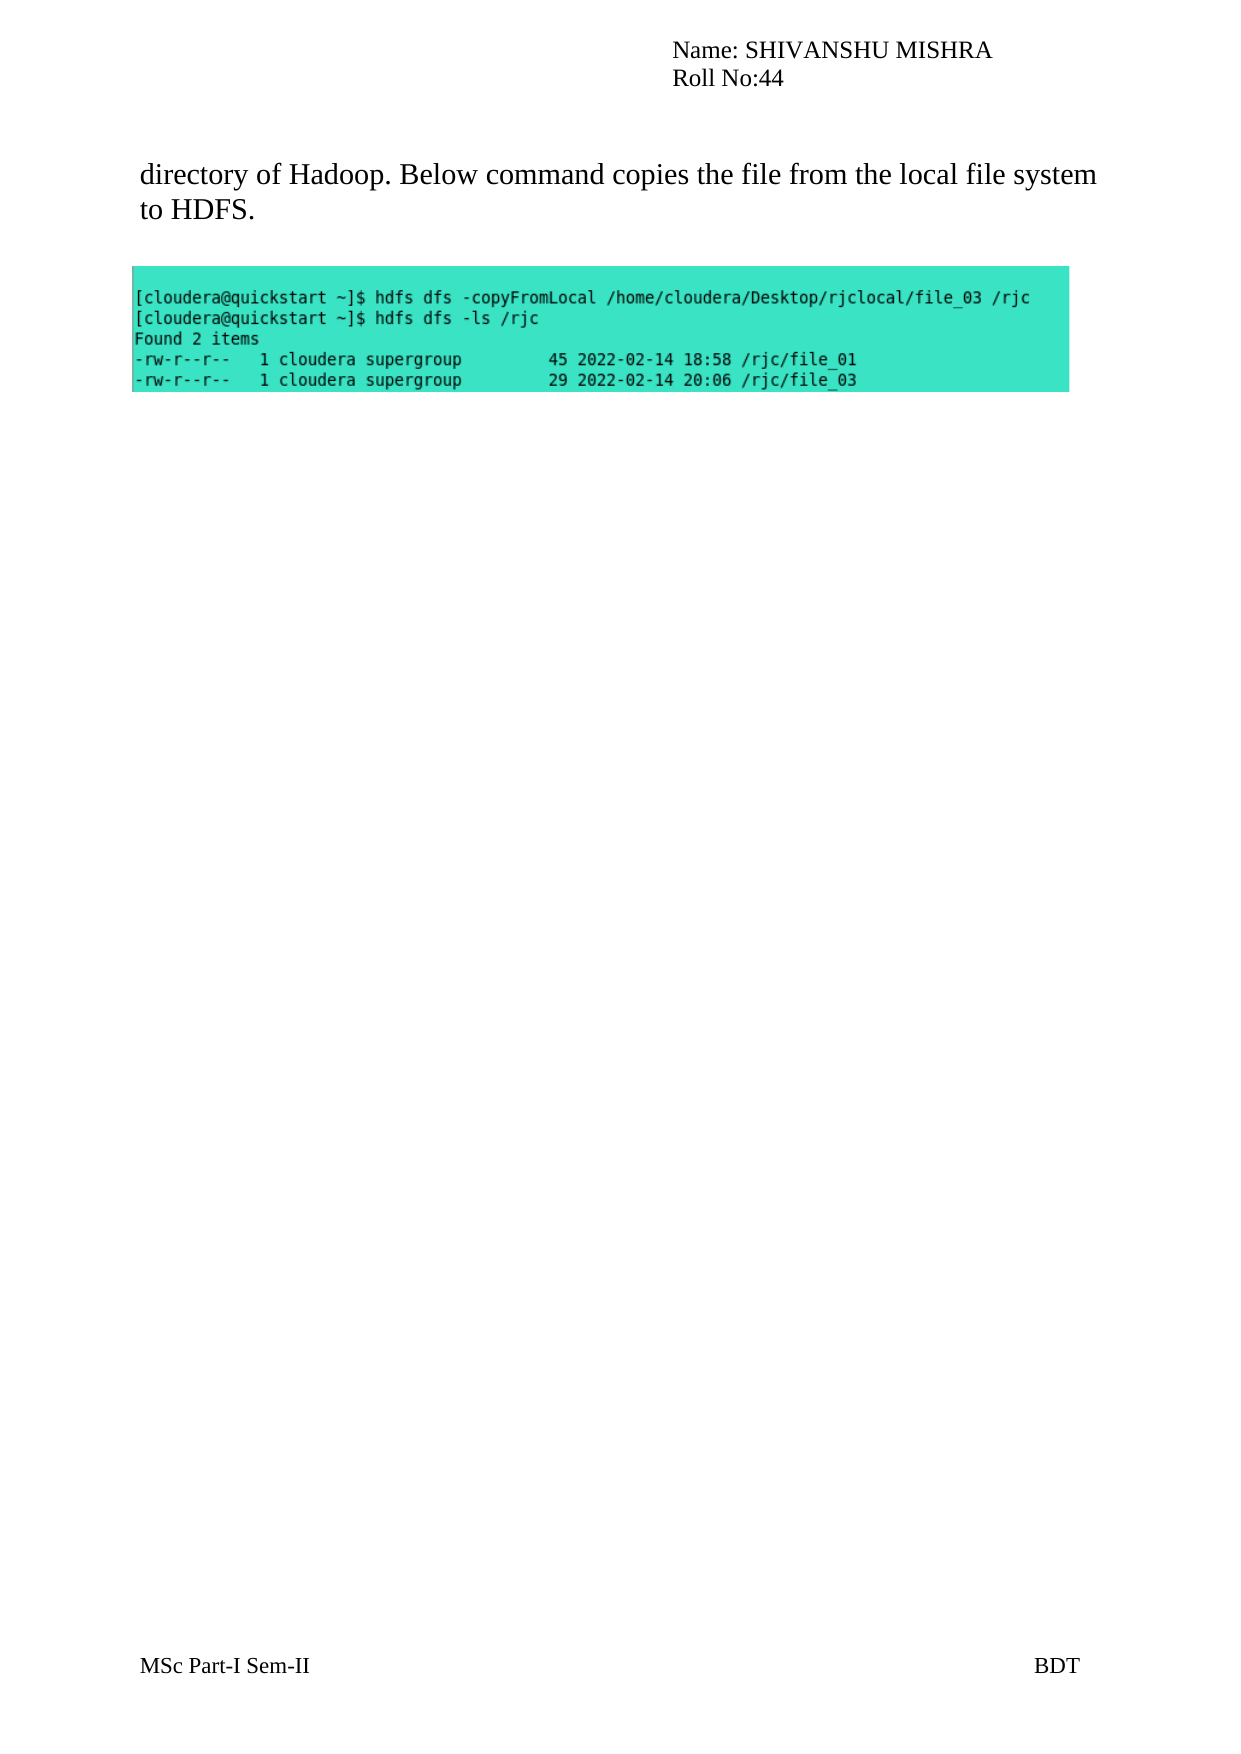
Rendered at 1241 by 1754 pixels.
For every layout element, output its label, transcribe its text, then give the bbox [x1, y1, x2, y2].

text directory of Hadoop. Below command copies the file from the local file system to HDFS. [139, 156, 1101, 226]
picture [132, 266, 1070, 392]
